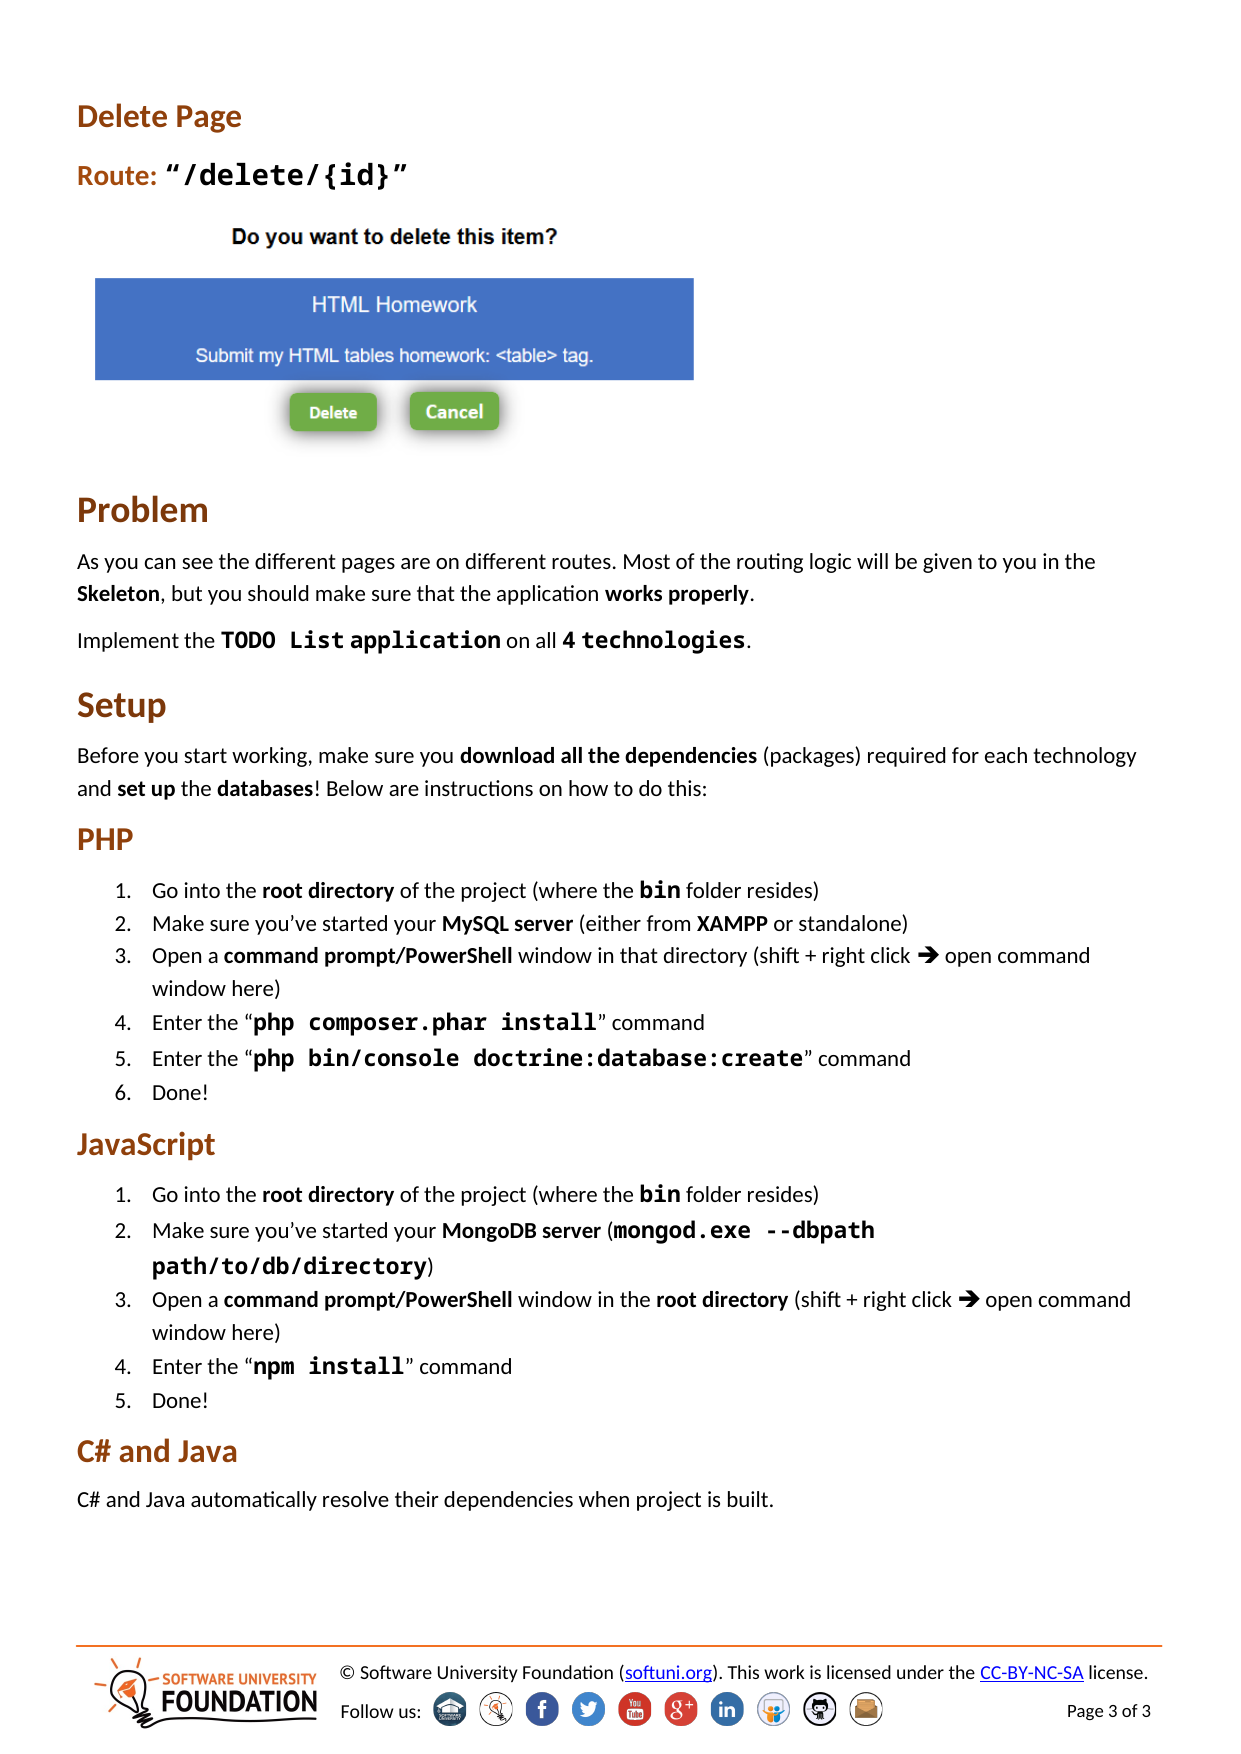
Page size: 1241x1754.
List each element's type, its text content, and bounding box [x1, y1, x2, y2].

picture [849, 1692, 883, 1726]
subtitle Setup [77, 681, 1163, 726]
picture [76, 208, 714, 461]
text C# and Java automatically resolve their dependencies when project is built. [77, 1486, 1163, 1514]
picture [479, 1692, 513, 1726]
list Done! [114, 1386, 1163, 1414]
picture [525, 1692, 559, 1726]
picture [710, 1692, 744, 1726]
subtitle PHP [77, 818, 1163, 859]
list Enter the “php composer.phar install” command [114, 1006, 1163, 1037]
subtitle Route: “/delete/{id}” [77, 155, 1163, 194]
list Make sure you’ve started your MongoDB server (mongod.exe --dbpath path/to/db/directory) [114, 1214, 1163, 1281]
list Go into the root directory of the project (where the bin folder resides) [114, 873, 1163, 905]
subtitle JavaScript [77, 1123, 1163, 1163]
list Done! [114, 1078, 1163, 1106]
picture [618, 1692, 652, 1726]
list Make sure you’ve started your MySQL server (either from XAMPP or standalone) [114, 909, 1163, 937]
text Before you start working, make sure you download all the dependencies (packages) required for each technology and set up the databases! Below are instructions on how to do this: [77, 742, 1163, 802]
list Open a command prompt/PowerShell window in that directory (shift + right click open command window here) [114, 942, 1163, 1002]
subtitle Delete Page [77, 95, 1163, 136]
picture [433, 1692, 467, 1726]
picture [664, 1692, 698, 1726]
list Go into the root directory of the project (where the bin folder resides) [114, 1178, 1163, 1209]
list Enter the “npm install” command [114, 1350, 1163, 1381]
subtitle C# and Java [77, 1431, 1163, 1471]
picture [803, 1692, 837, 1726]
subtitle Problem [77, 486, 1163, 532]
picture [93, 1656, 317, 1729]
list Open a command prompt/PowerShell window in the root directory (shift + right click open command window here) [114, 1286, 1163, 1346]
text Implement the TODO List application on all 4 technologies. [77, 624, 1163, 655]
text As you can see the different pages are on different routes. Most of the routing logic will be given to you in the Skeleton, but you should make sure that the application works properly. [77, 547, 1163, 607]
picture [757, 1692, 790, 1726]
list Enter the “php bin/console doctrine:database:create” command [114, 1042, 1163, 1073]
picture [572, 1692, 605, 1726]
